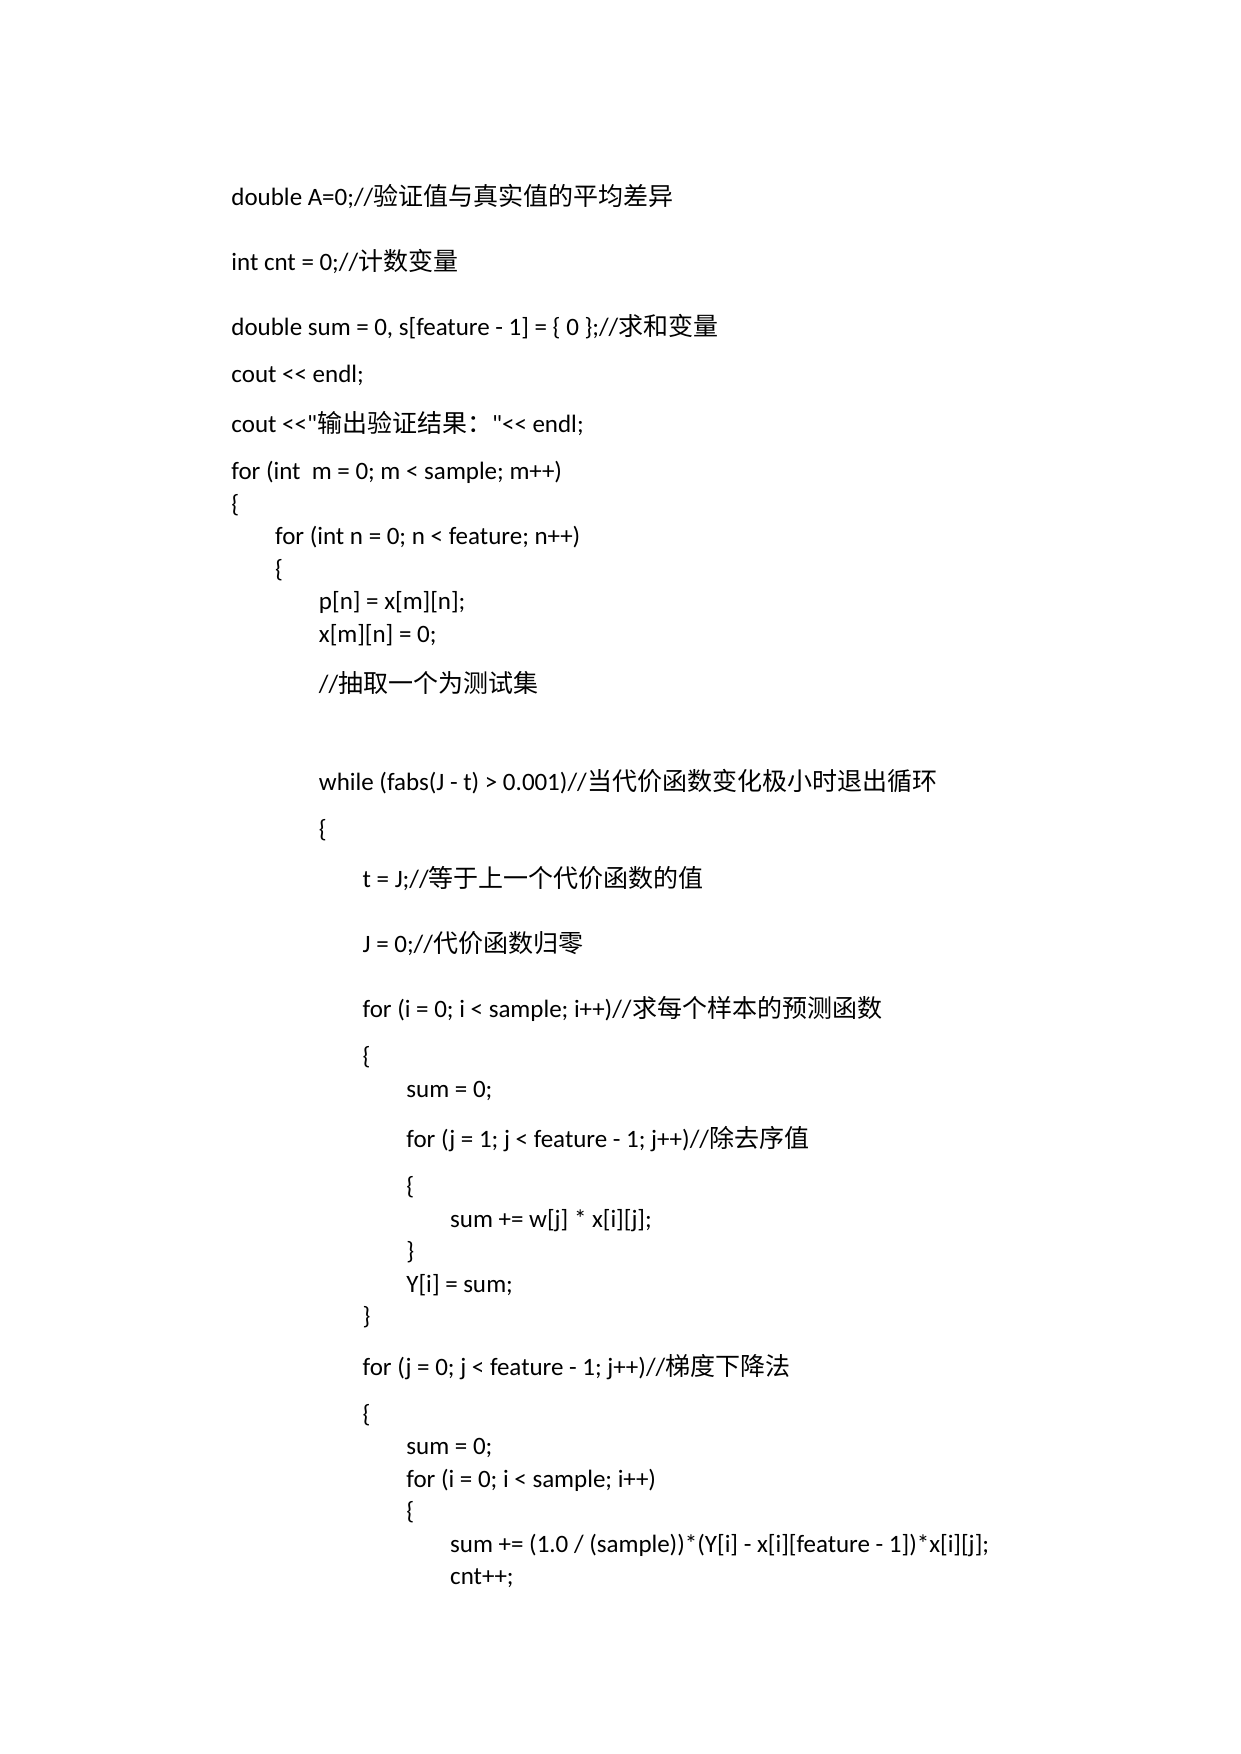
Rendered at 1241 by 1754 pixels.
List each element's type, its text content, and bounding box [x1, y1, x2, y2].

text sum = 0; [187, 1072, 1053, 1104]
text int cnt = 0;//计数变量 [187, 227, 1053, 292]
text { [187, 1039, 1053, 1072]
text cnt++; [187, 1559, 1053, 1592]
text sum += w[j] * x[i][j]; [187, 1202, 1053, 1234]
text for (int m = 0; m < sample; m++) [187, 454, 1053, 487]
text double sum = 0, s[feature - 1] = { 0 };//求和变量 [187, 292, 1053, 357]
text double A=0;//验证值与真实值的平均差异 [187, 162, 1053, 227]
text t = J;//等于上一个代价函数的值 [187, 844, 1053, 909]
text J = 0;//代价函数归零 [187, 909, 1053, 974]
text cout << endl; [187, 357, 1053, 389]
text //抽取一个为测试集 [187, 649, 1053, 714]
text sum += (1.0 / (sample))*(Y[i] - x[i][feature - 1])*x[i][j]; [187, 1527, 1053, 1559]
text { [187, 487, 1053, 519]
text } [187, 1234, 1053, 1267]
text for (i = 0; i < sample; i++)//求每个样本的预测函数 [187, 974, 1053, 1039]
text p[n] = x[m][n]; [187, 584, 1053, 617]
text sum = 0; [187, 1429, 1053, 1462]
text for (i = 0; i < sample; i++) [187, 1462, 1053, 1494]
text } [187, 1299, 1053, 1332]
text { [187, 1169, 1053, 1202]
text { [187, 1494, 1053, 1527]
text cout <<"输出验证结果："<< endl; [187, 389, 1053, 454]
text { [187, 812, 1053, 844]
text { [187, 1397, 1053, 1429]
text x[m][n] = 0; [187, 617, 1053, 649]
text while (fabs(J - t) > 0.001)//当代价函数变化极小时退出循环 [187, 747, 1053, 812]
text for (int n = 0; n < feature; n++) [187, 519, 1053, 552]
text for (j = 0; j < feature - 1; j++)//梯度下降法 [187, 1332, 1053, 1397]
text Y[i] = sum; [187, 1267, 1053, 1299]
text { [187, 552, 1053, 584]
text for (j = 1; j < feature - 1; j++)//除去序值 [187, 1104, 1053, 1169]
